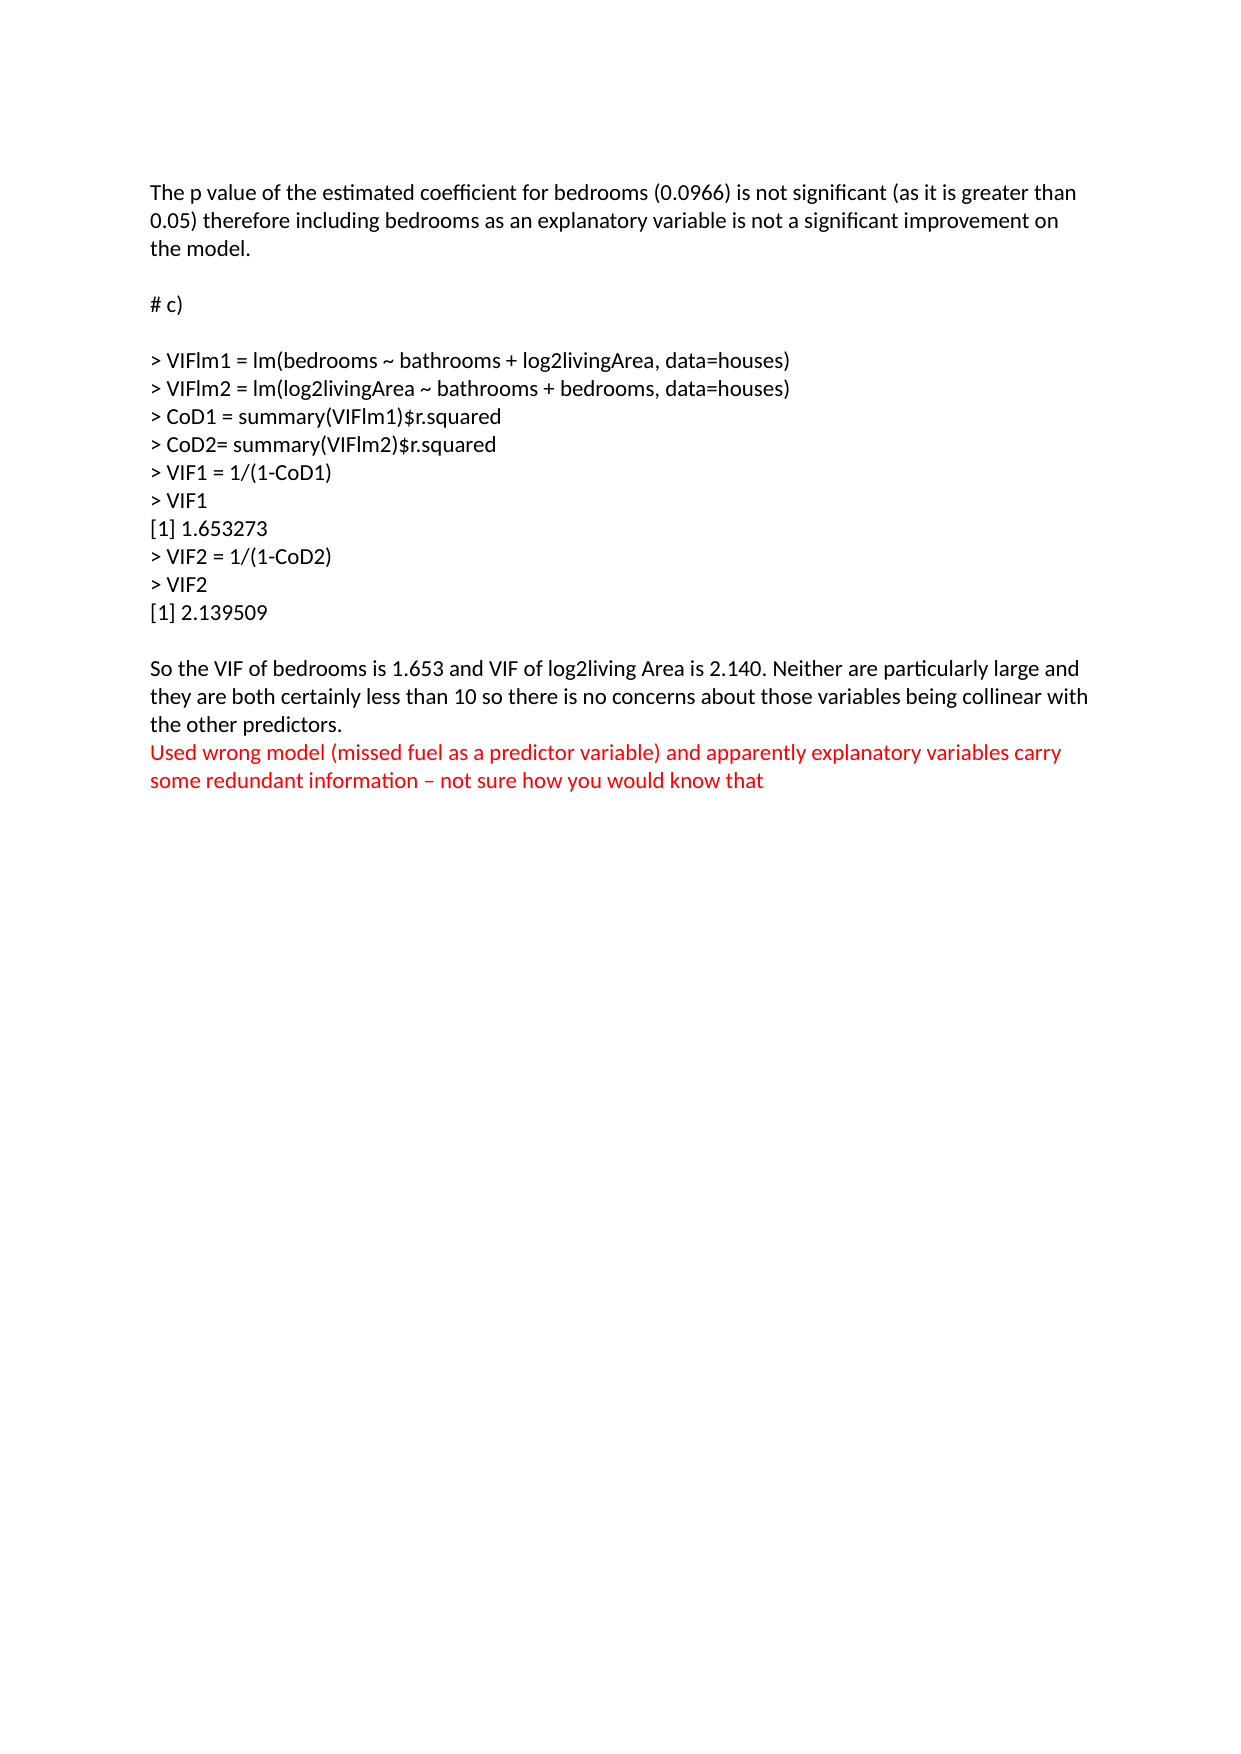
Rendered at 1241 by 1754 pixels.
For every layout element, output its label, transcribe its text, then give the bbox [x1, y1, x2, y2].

text Used wrong model (missed fuel as a predictor variable) and apparently explanatory variables carry some redundant information – not sure how you would know that [150, 738, 1090, 794]
text > VIF1 [150, 486, 1090, 514]
text > CoD2= summary(VIFlm2)$r.squared [150, 430, 1090, 458]
text > VIF2 [150, 570, 1090, 598]
text The p value of the estimated coefficient for bedrooms (0.0966) is not significant (as it is greater than 0.05) therefore including bedrooms as an explanatory variable is not a significant improvement on the model. [150, 178, 1090, 262]
text > VIFlm1 = lm(bedrooms ~ bathrooms + log2livingArea, data=houses) [150, 346, 1090, 374]
text # c) [150, 290, 1090, 318]
text > VIF2 = 1/(1-CoD2) [150, 542, 1090, 570]
text > VIFlm2 = lm(log2livingArea ~ bathrooms + bedrooms, data=houses) [150, 374, 1090, 402]
text > VIF1 = 1/(1-CoD1) [150, 458, 1090, 486]
text [1] 1.653273 [150, 514, 1090, 542]
text So the VIF of bedrooms is 1.653 and VIF of log2living Area is 2.140. Neither are particularly large and they are both certainly less than 10 so there is no concerns about those variables being collinear with the other predictors. [150, 654, 1090, 738]
text > CoD1 = summary(VIFlm1)$r.squared [150, 402, 1090, 430]
text [1] 2.139509 [150, 598, 1090, 626]
